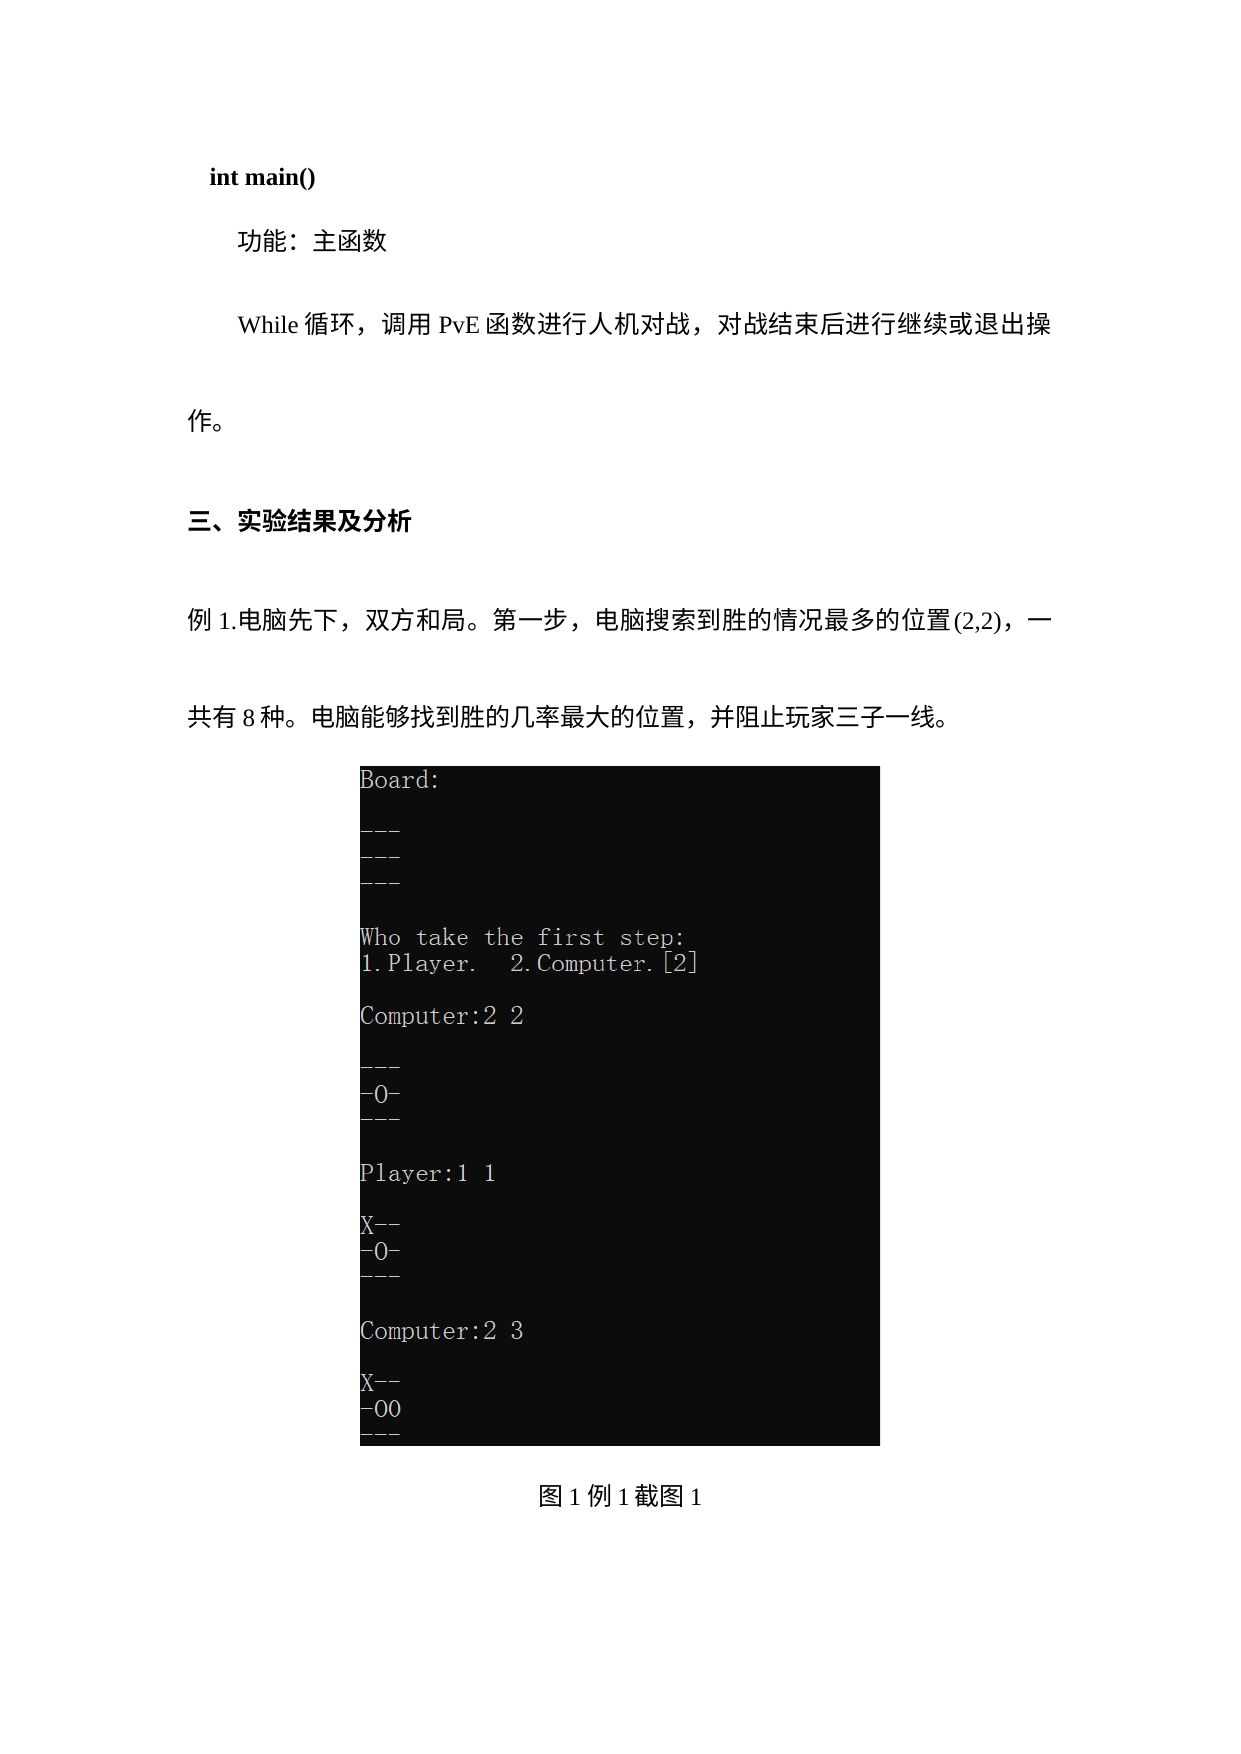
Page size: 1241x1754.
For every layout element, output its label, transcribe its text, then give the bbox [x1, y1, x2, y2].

text 功能：主函数 [187, 207, 1053, 272]
subtitle 三、实验结果及分析 [187, 487, 1053, 552]
subtitle int main() [209, 160, 1053, 192]
picture [360, 766, 880, 1446]
text 图1 例1截图1 [187, 1462, 1053, 1527]
text While循环，调用PvE函数进行人机对战，对战结束后进行继续或退出操作。 [187, 290, 1053, 452]
text 例1.电脑先下，双方和局。第一步，电脑搜索到胜的情况最多的位置(2,2)，一共有8种。电脑能够找到胜的几率最大的位置，并阻止玩家三子一线。 [187, 586, 1053, 748]
